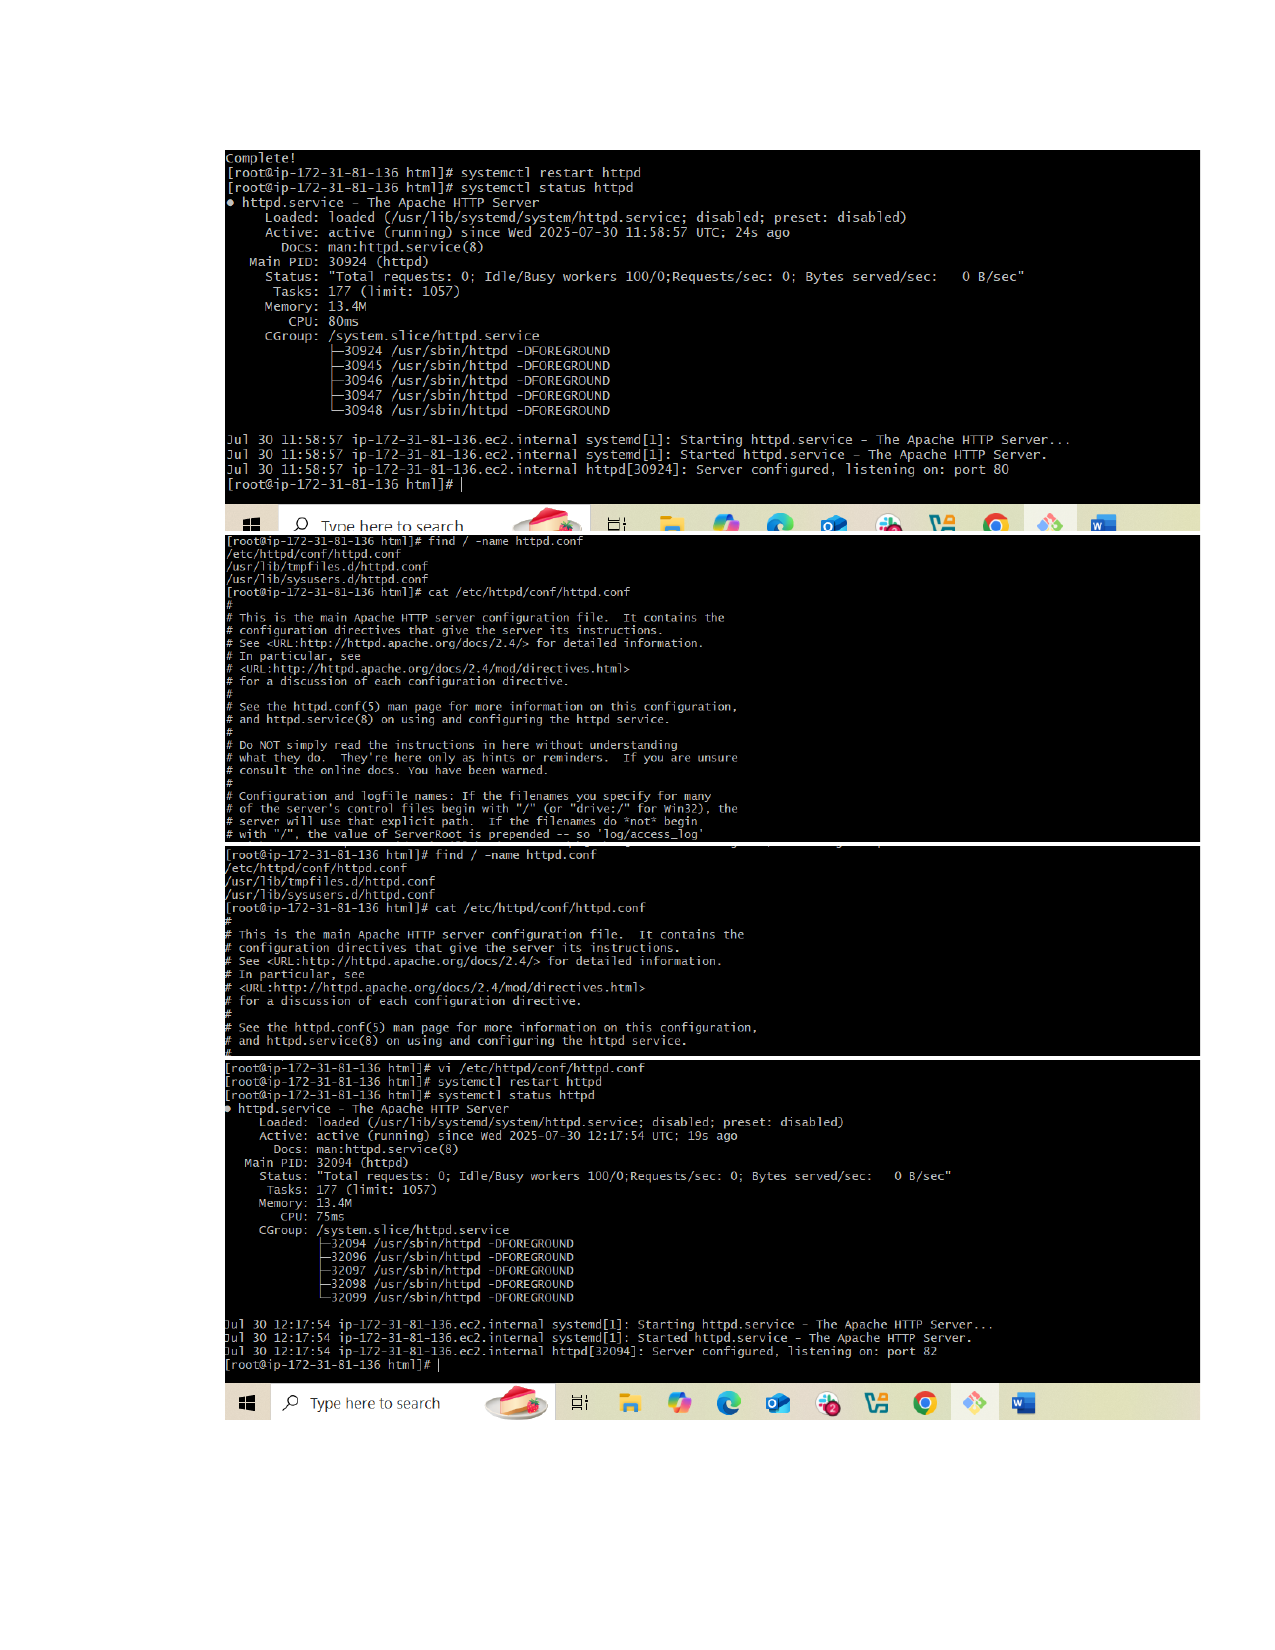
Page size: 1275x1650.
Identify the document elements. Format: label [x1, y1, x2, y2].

picture [225, 150, 1200, 531]
picture [225, 846, 1200, 1056]
picture [225, 1060, 1200, 1420]
picture [225, 535, 1200, 842]
